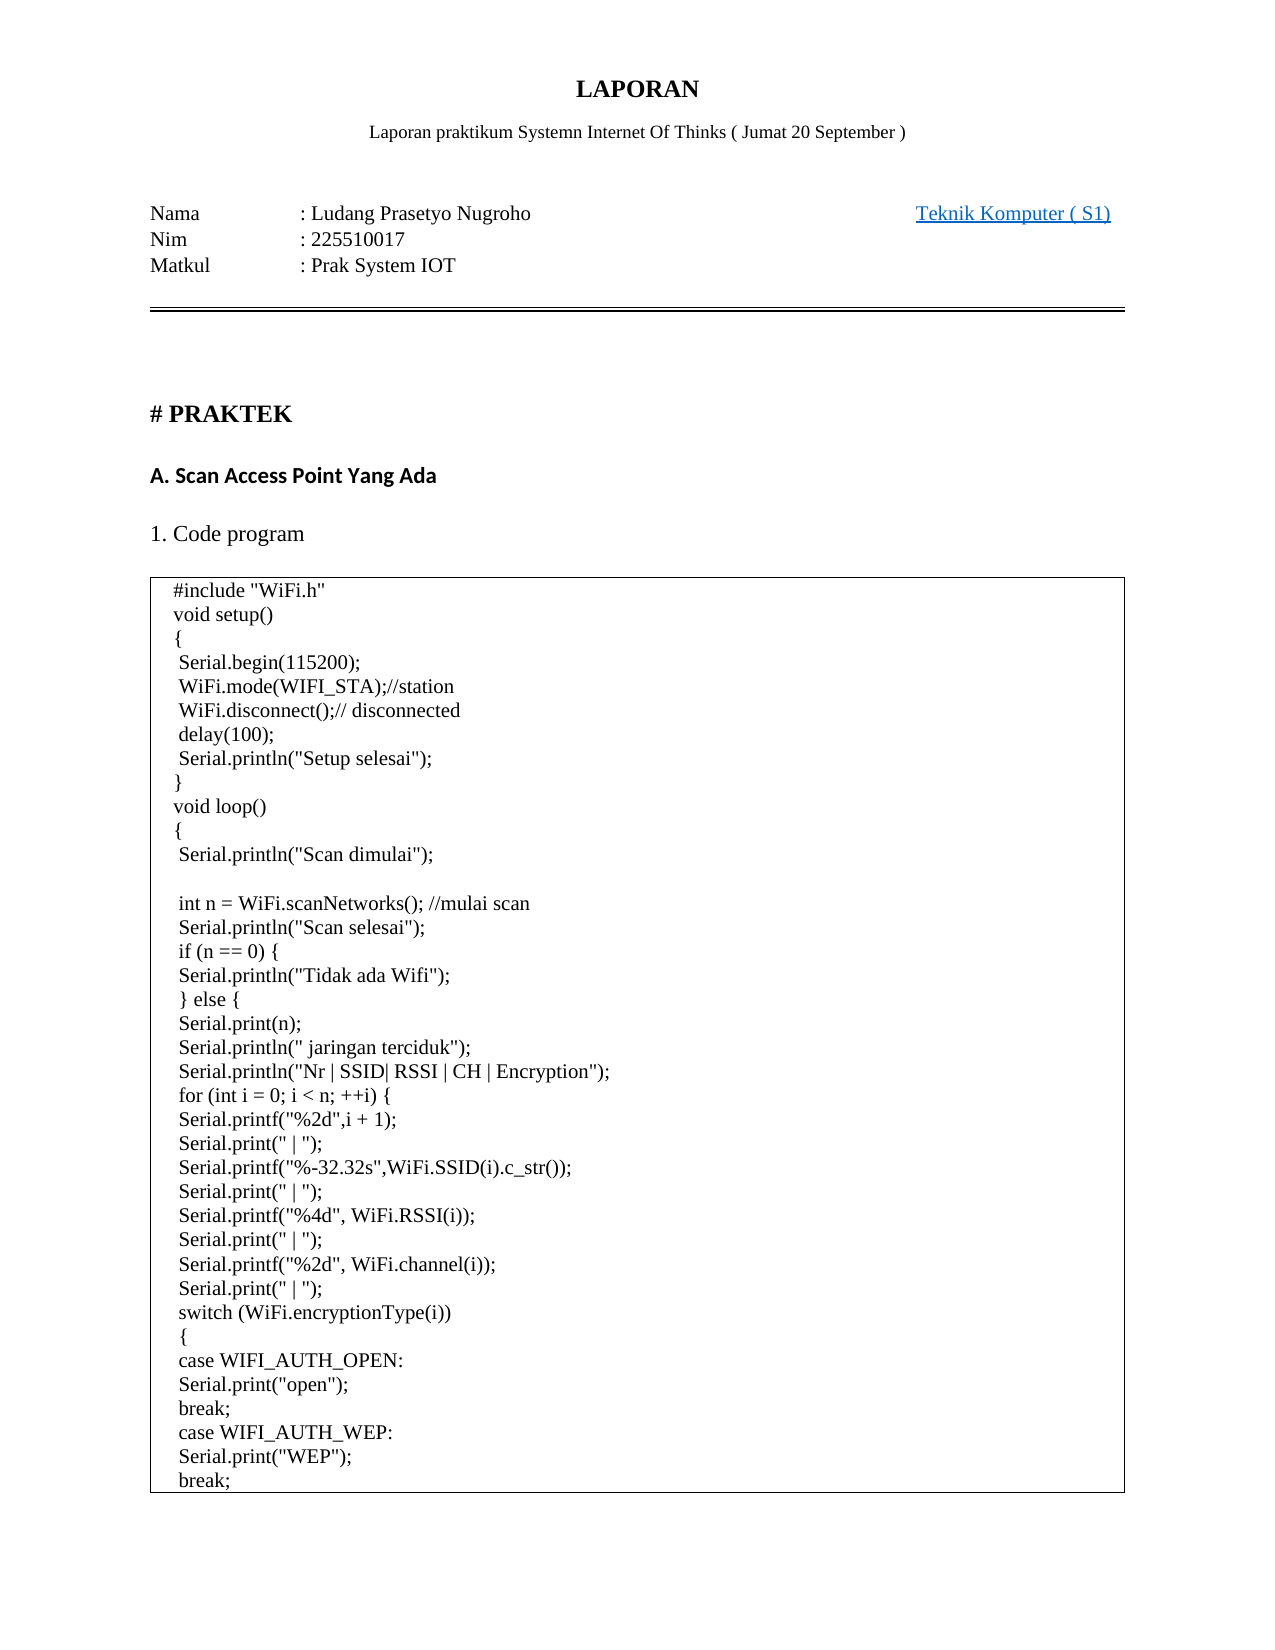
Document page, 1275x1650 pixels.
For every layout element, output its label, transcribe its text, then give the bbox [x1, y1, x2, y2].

text Nim : 225510017 [150, 227, 1125, 251]
text Nama : Ludang Prasetyo Nugroho Teknik Komputer ( S1) [150, 201, 1125, 225]
text # PRAKTEK [150, 399, 1125, 428]
table_header [151, 578, 1124, 1492]
text 1. Code program [150, 520, 1125, 546]
text A. Scan Access Point Yang Ada [150, 461, 1125, 489]
text Matkul : Prak System IOT [150, 253, 1125, 277]
